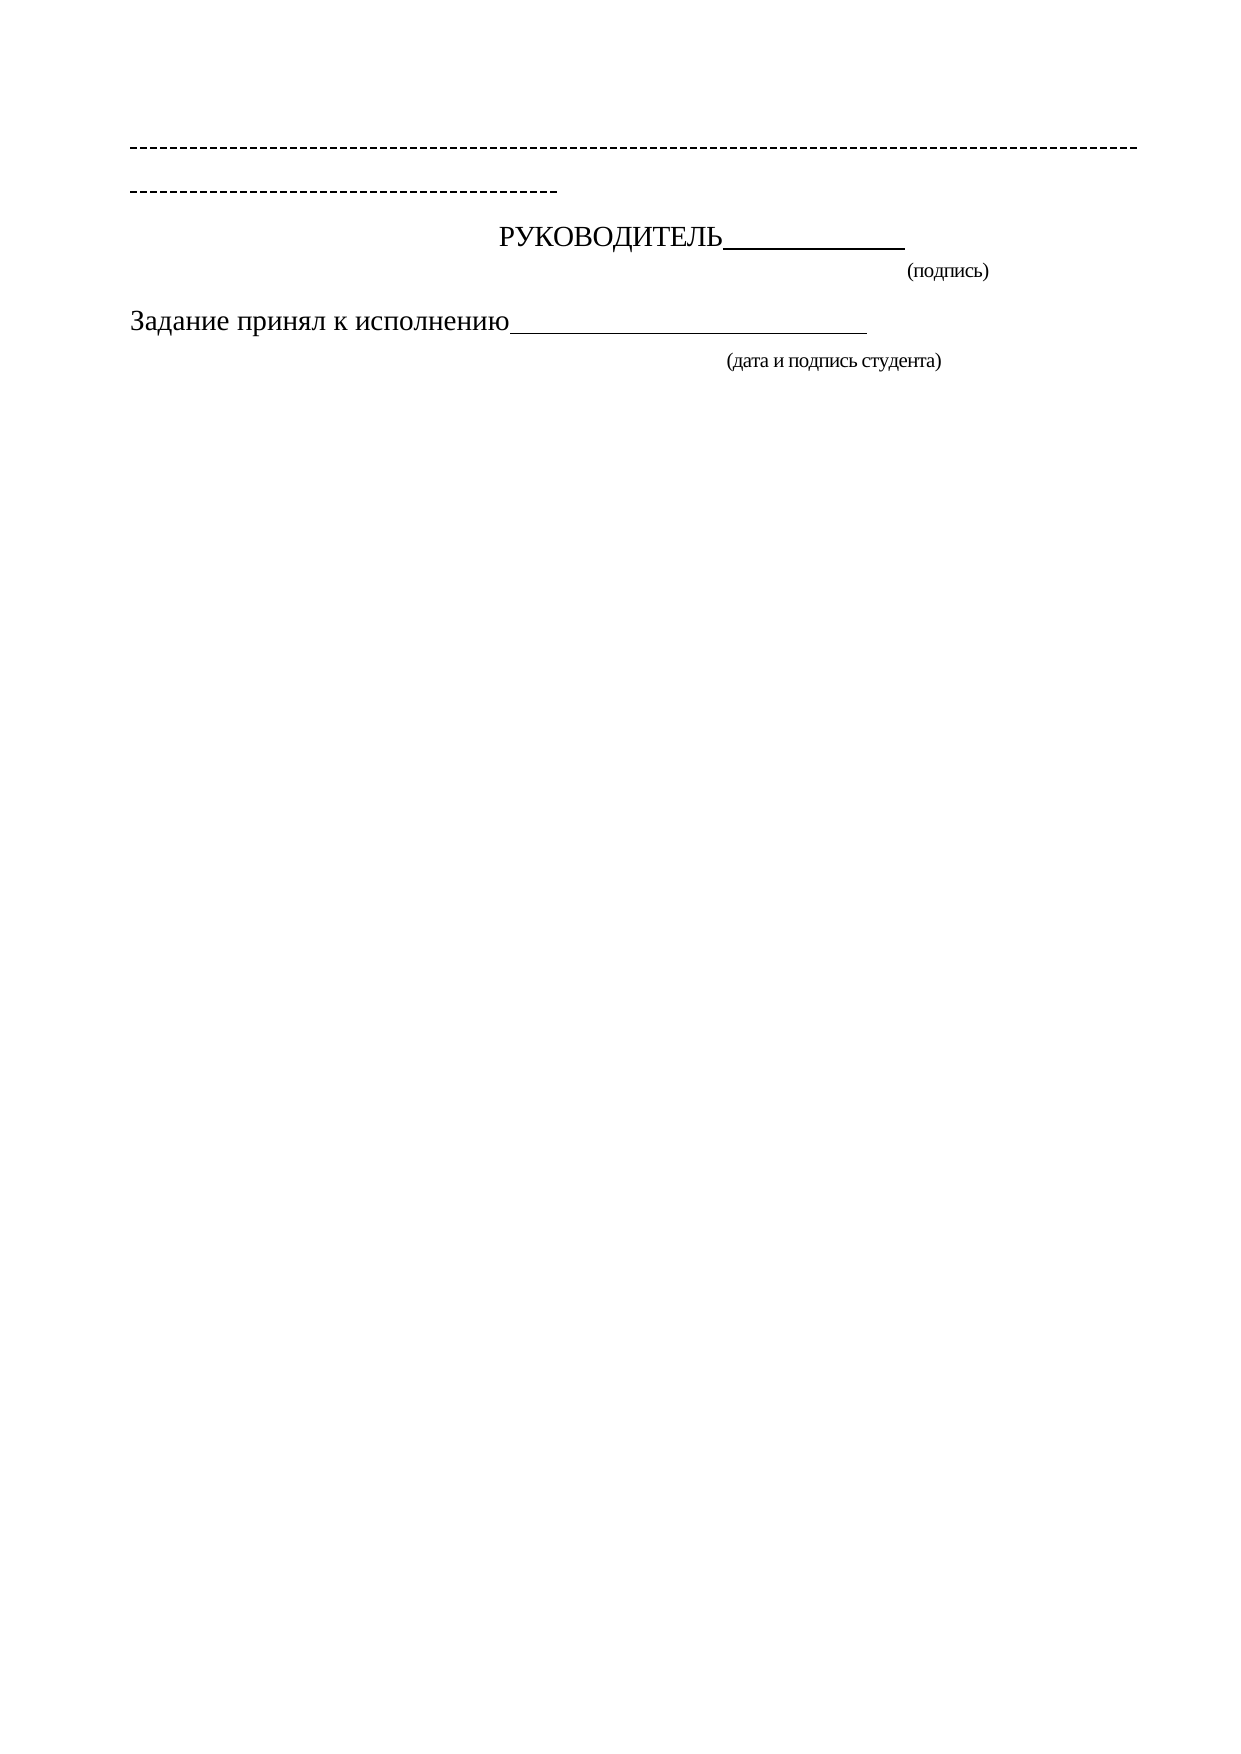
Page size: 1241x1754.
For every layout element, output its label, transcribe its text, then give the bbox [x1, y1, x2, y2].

text (дата и подпись студента) [130, 348, 1131, 372]
text Задание принял к исполнению –––––––_______________–– [130, 303, 1131, 337]
text РУКОВОДИТЕЛЬ– ––––––––––– [424, 219, 1131, 253]
text (подпись) [130, 263, 1131, 281]
